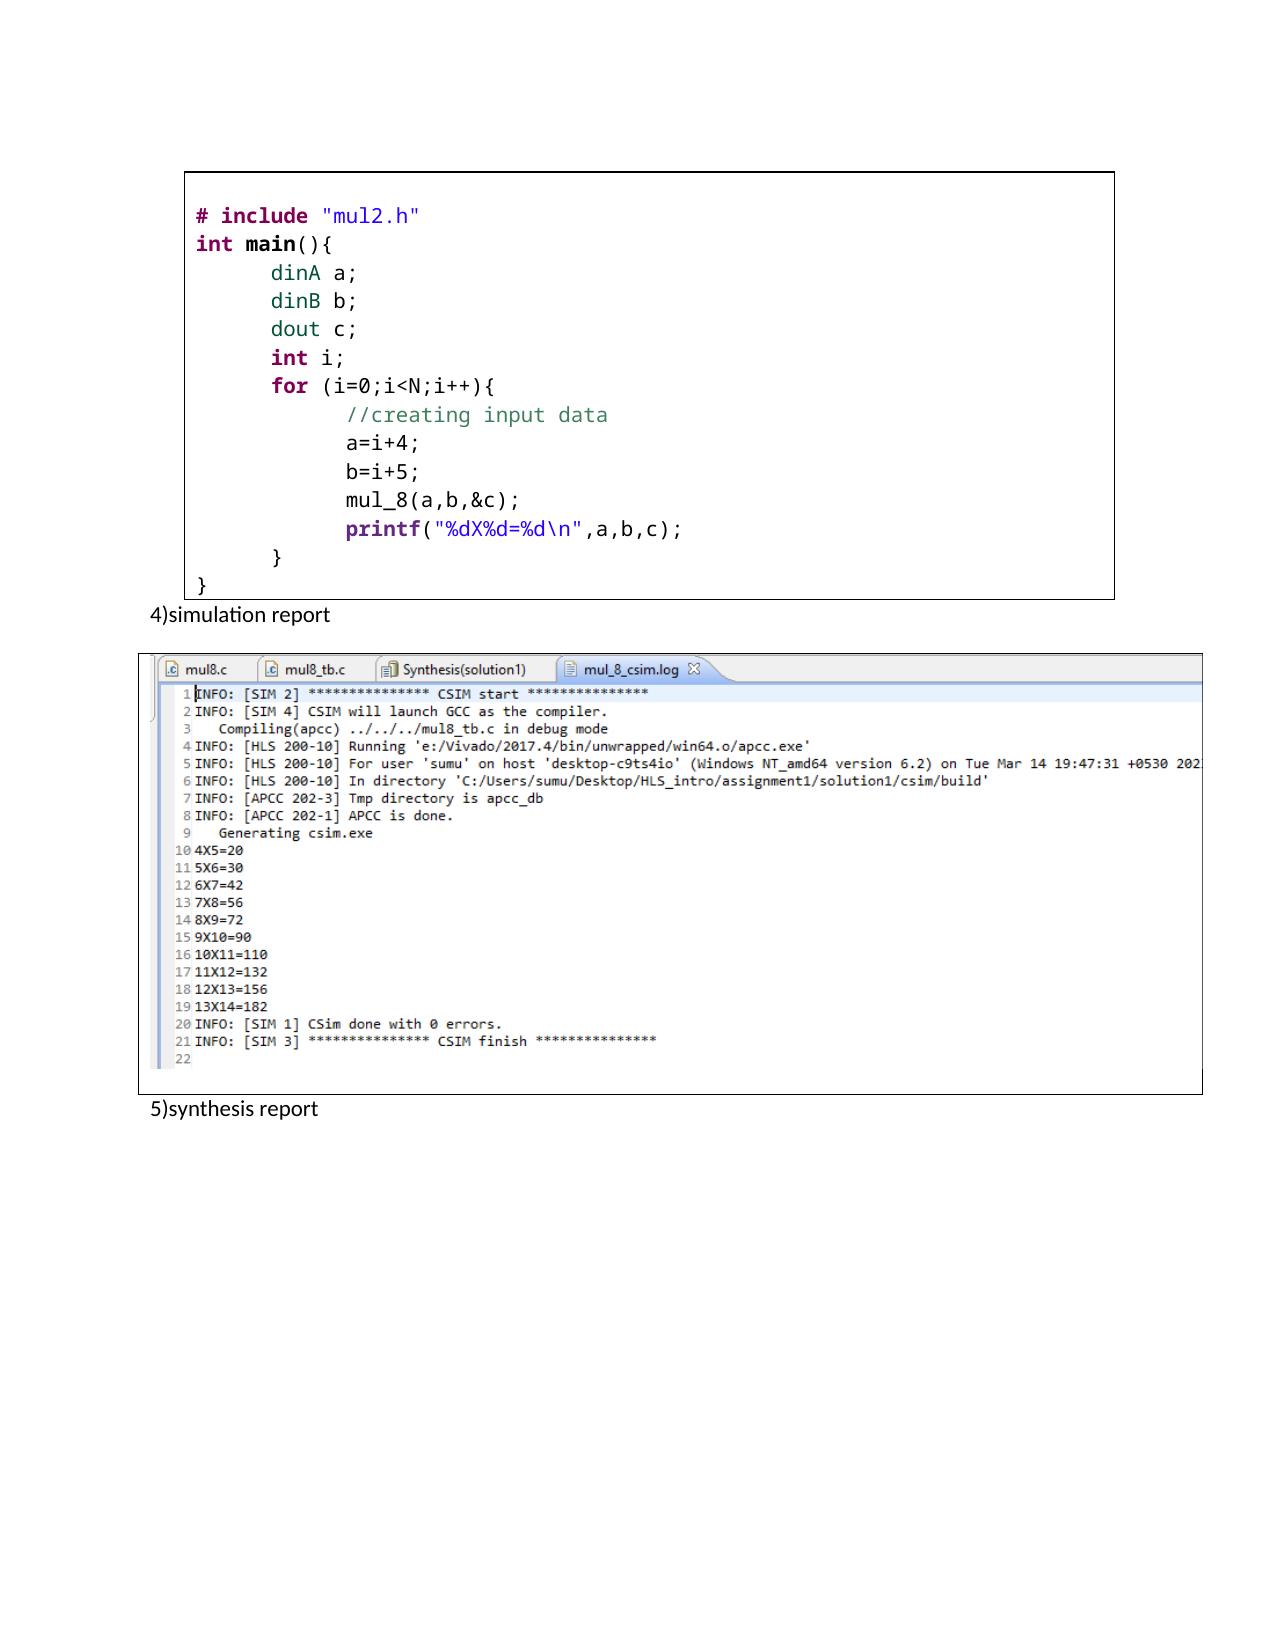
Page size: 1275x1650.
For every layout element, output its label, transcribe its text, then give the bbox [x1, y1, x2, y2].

table_header [139, 654, 1202, 1093]
text 4)simulation report [150, 150, 1125, 628]
picture [150, 654, 1203, 1069]
table_header # include "mul2.h" int main(){ dinA a; dinB b; dout c; int i; for (i=0;i<N;i++){ //creating input data a=i+4; b=i+5; mul_8(a,b,&c); printf("%dX%d=%d\n",a,b,c); } } [185, 173, 1114, 599]
text 5)synthesis report [150, 1095, 1125, 1123]
